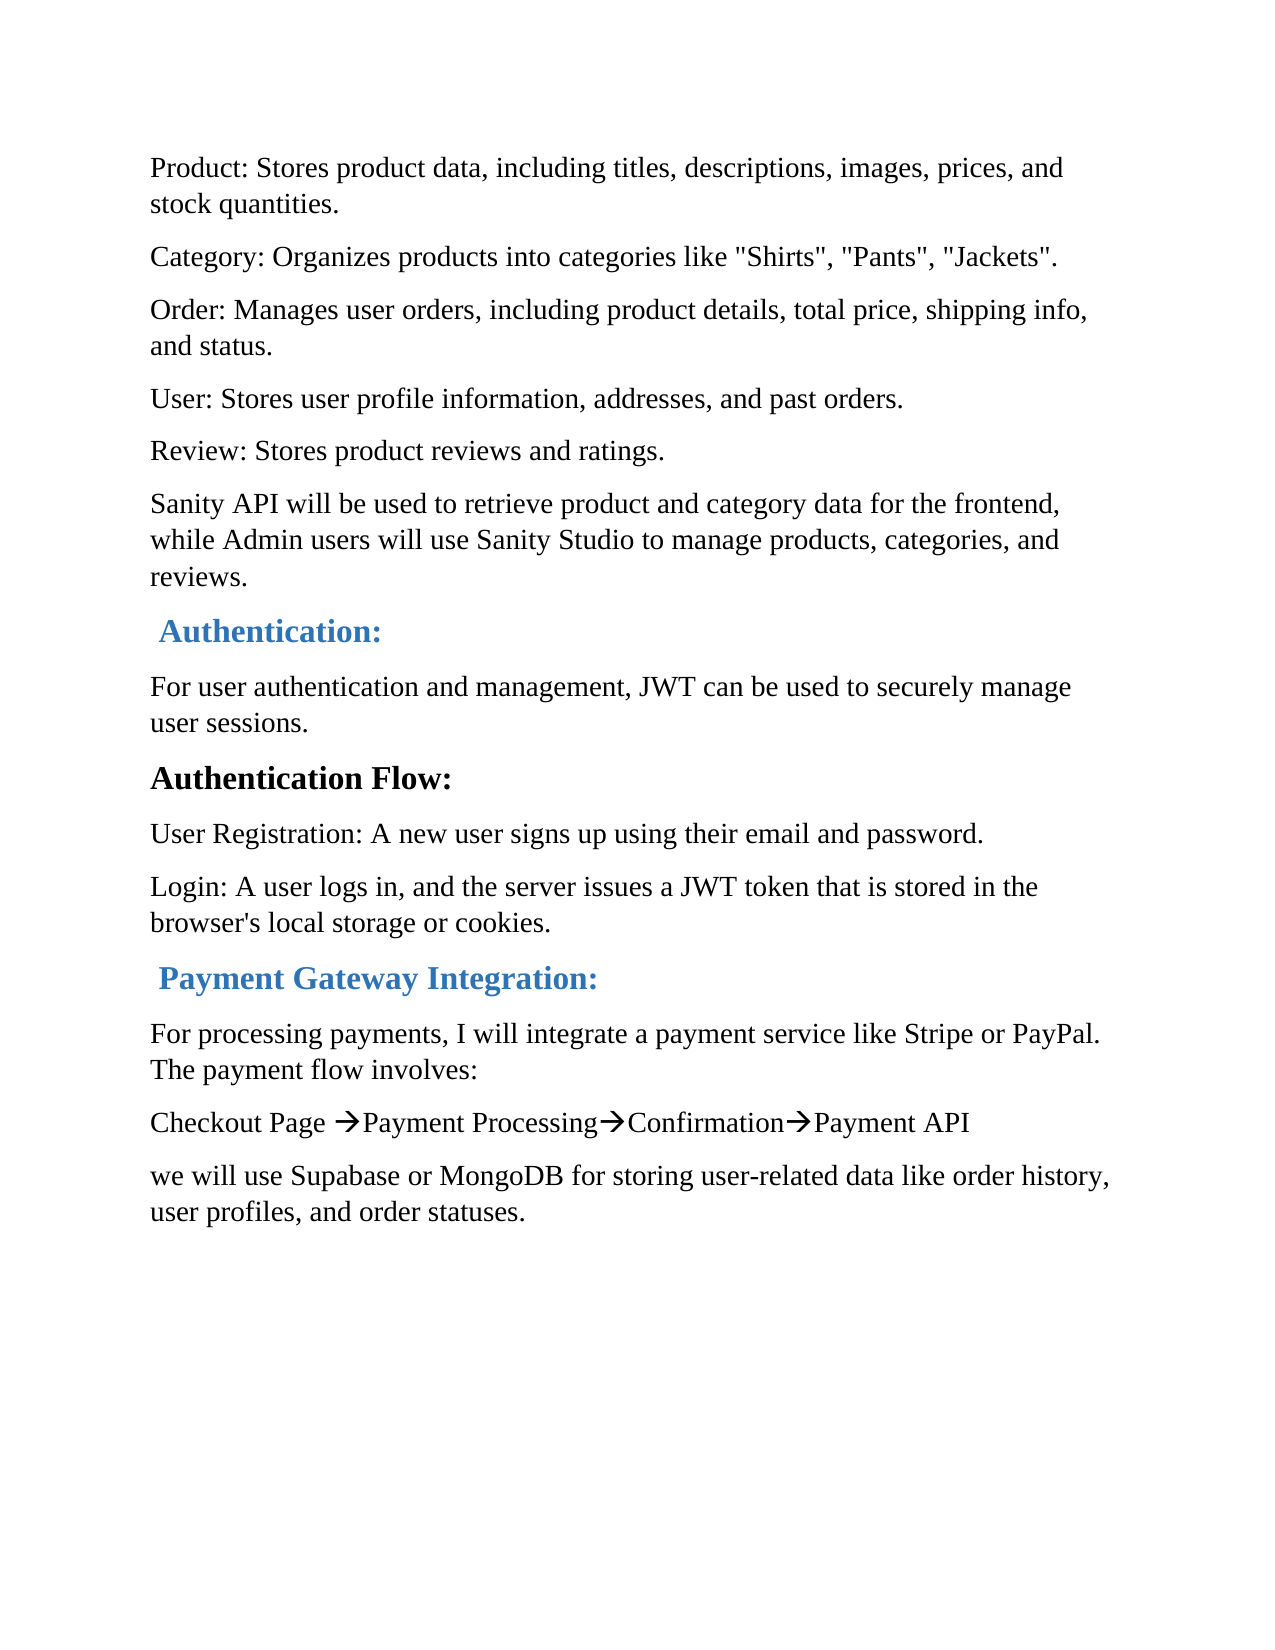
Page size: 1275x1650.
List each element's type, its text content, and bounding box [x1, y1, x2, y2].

text Order: Manages user orders, including product details, total price, shipping info, and status. [150, 292, 1125, 361]
text For user authentication and management, JWT can be used to securely manage user sessions. [150, 669, 1125, 739]
text For processing payments, I will integrate a payment service like Stripe or PayPal. The payment flow involves: [150, 1016, 1125, 1086]
text Sanity API will be used to retrieve product and category data for the frontend, while Admin users will use Sanity Studio to manage products, categories, and reviews. [150, 486, 1125, 592]
text User: Stores user profile information, addresses, and past orders. [150, 381, 1125, 414]
text Authentication Flow: [150, 758, 1125, 797]
text User Registration: A new user signs up using their email and password. [150, 816, 1125, 850]
text Login: A user logs in, and the server issues a JWT token that is stored in the browser's local storage or cookies. [150, 869, 1125, 939]
text Authentication: [150, 611, 1125, 650]
text Product: Stores product data, including titles, descriptions, images, prices, and stock quantities. [150, 150, 1125, 220]
text Payment Gateway Integration: [150, 958, 1125, 997]
text Review: Stores product reviews and ratings. [150, 433, 1125, 467]
text we will use Supabase or MongoDB for storing user-related data like order history, user profiles, and order statuses. [150, 1158, 1125, 1228]
text Category: Organizes products into categories like "Shirts", "Pants", "Jackets". [150, 239, 1125, 272]
text Checkout Page Payment ProcessingConfirmationPayment API [150, 1105, 1125, 1139]
